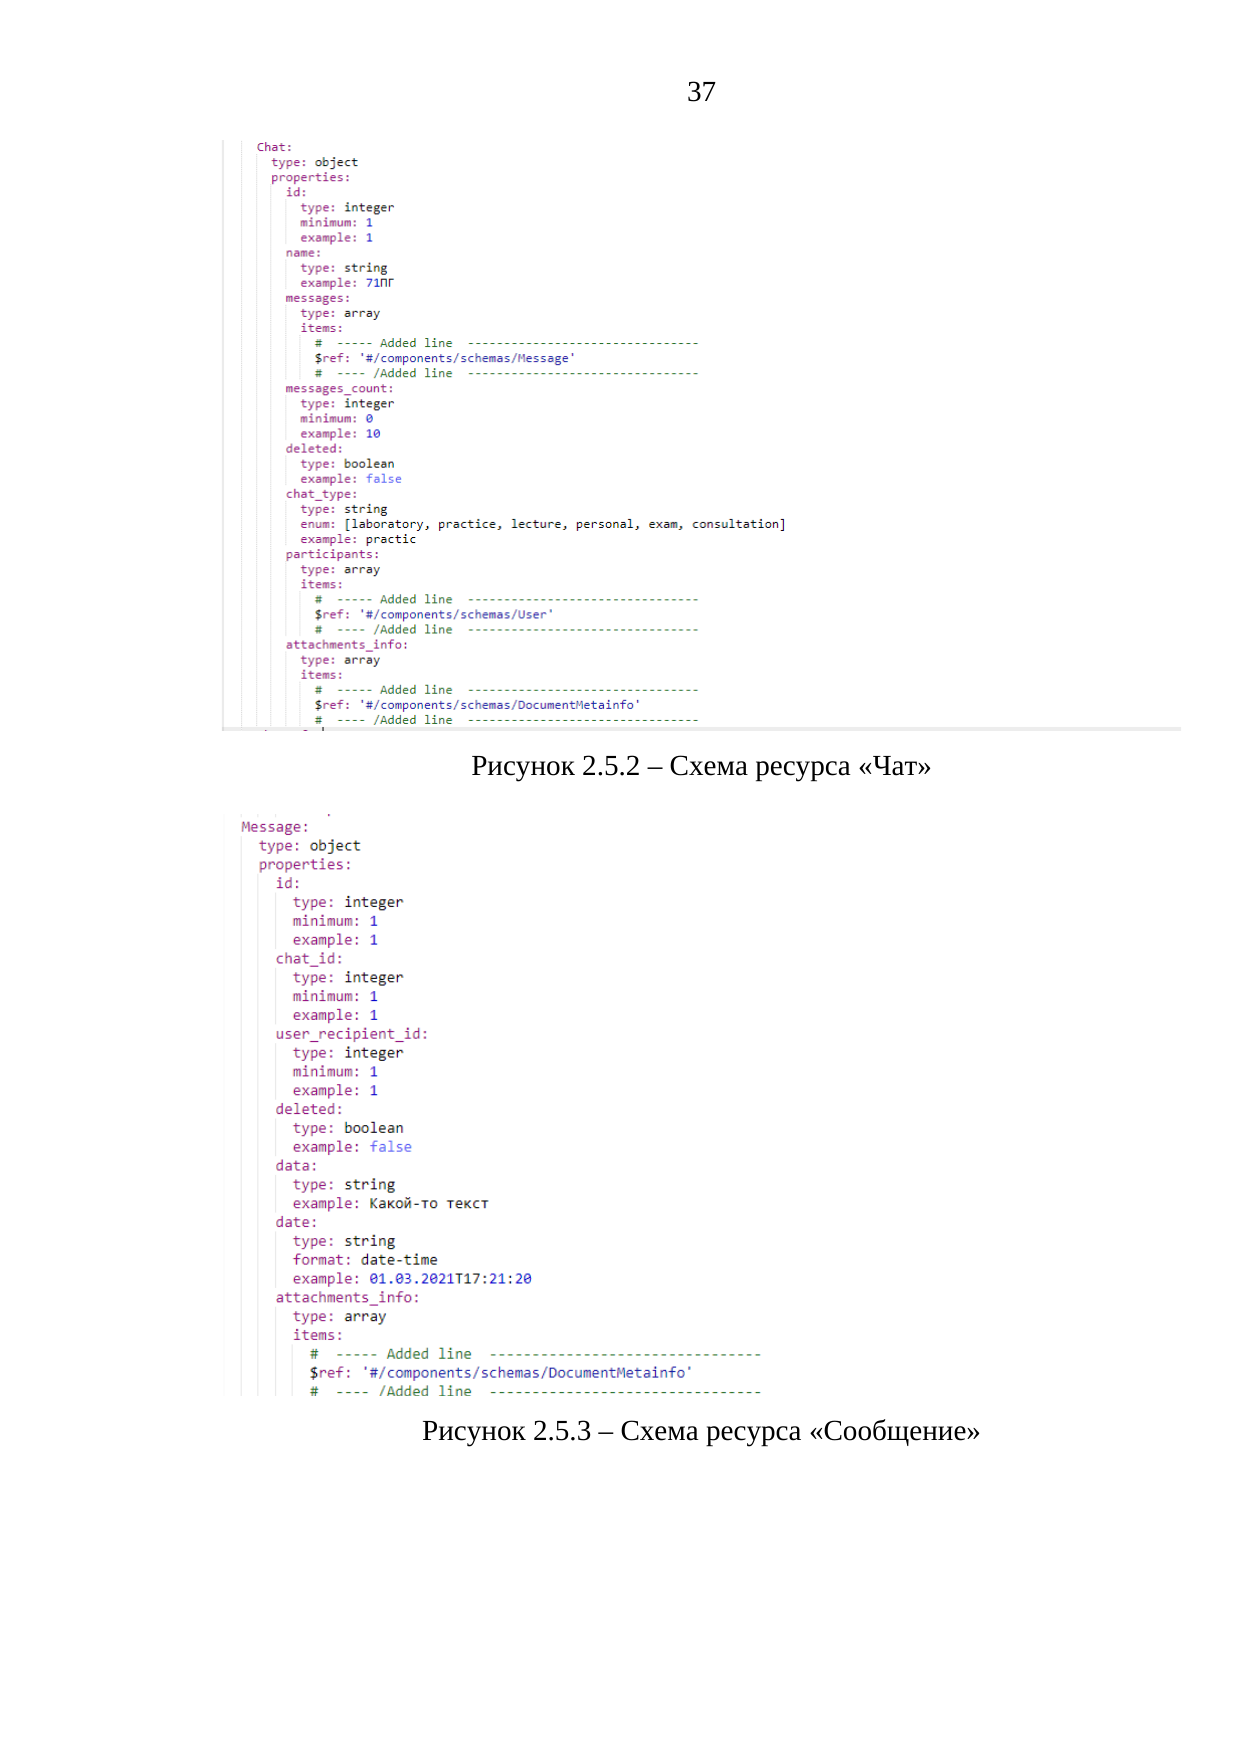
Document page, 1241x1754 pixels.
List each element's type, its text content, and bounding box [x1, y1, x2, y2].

picture [223, 814, 1179, 1396]
list Рисунок 2.5.3 – Схема ресурса «Сообщение» [148, 1413, 1181, 1446]
picture [221, 140, 1182, 731]
list Рисунок 2.5.2 – Схема ресурса «Чат» [148, 748, 1181, 781]
